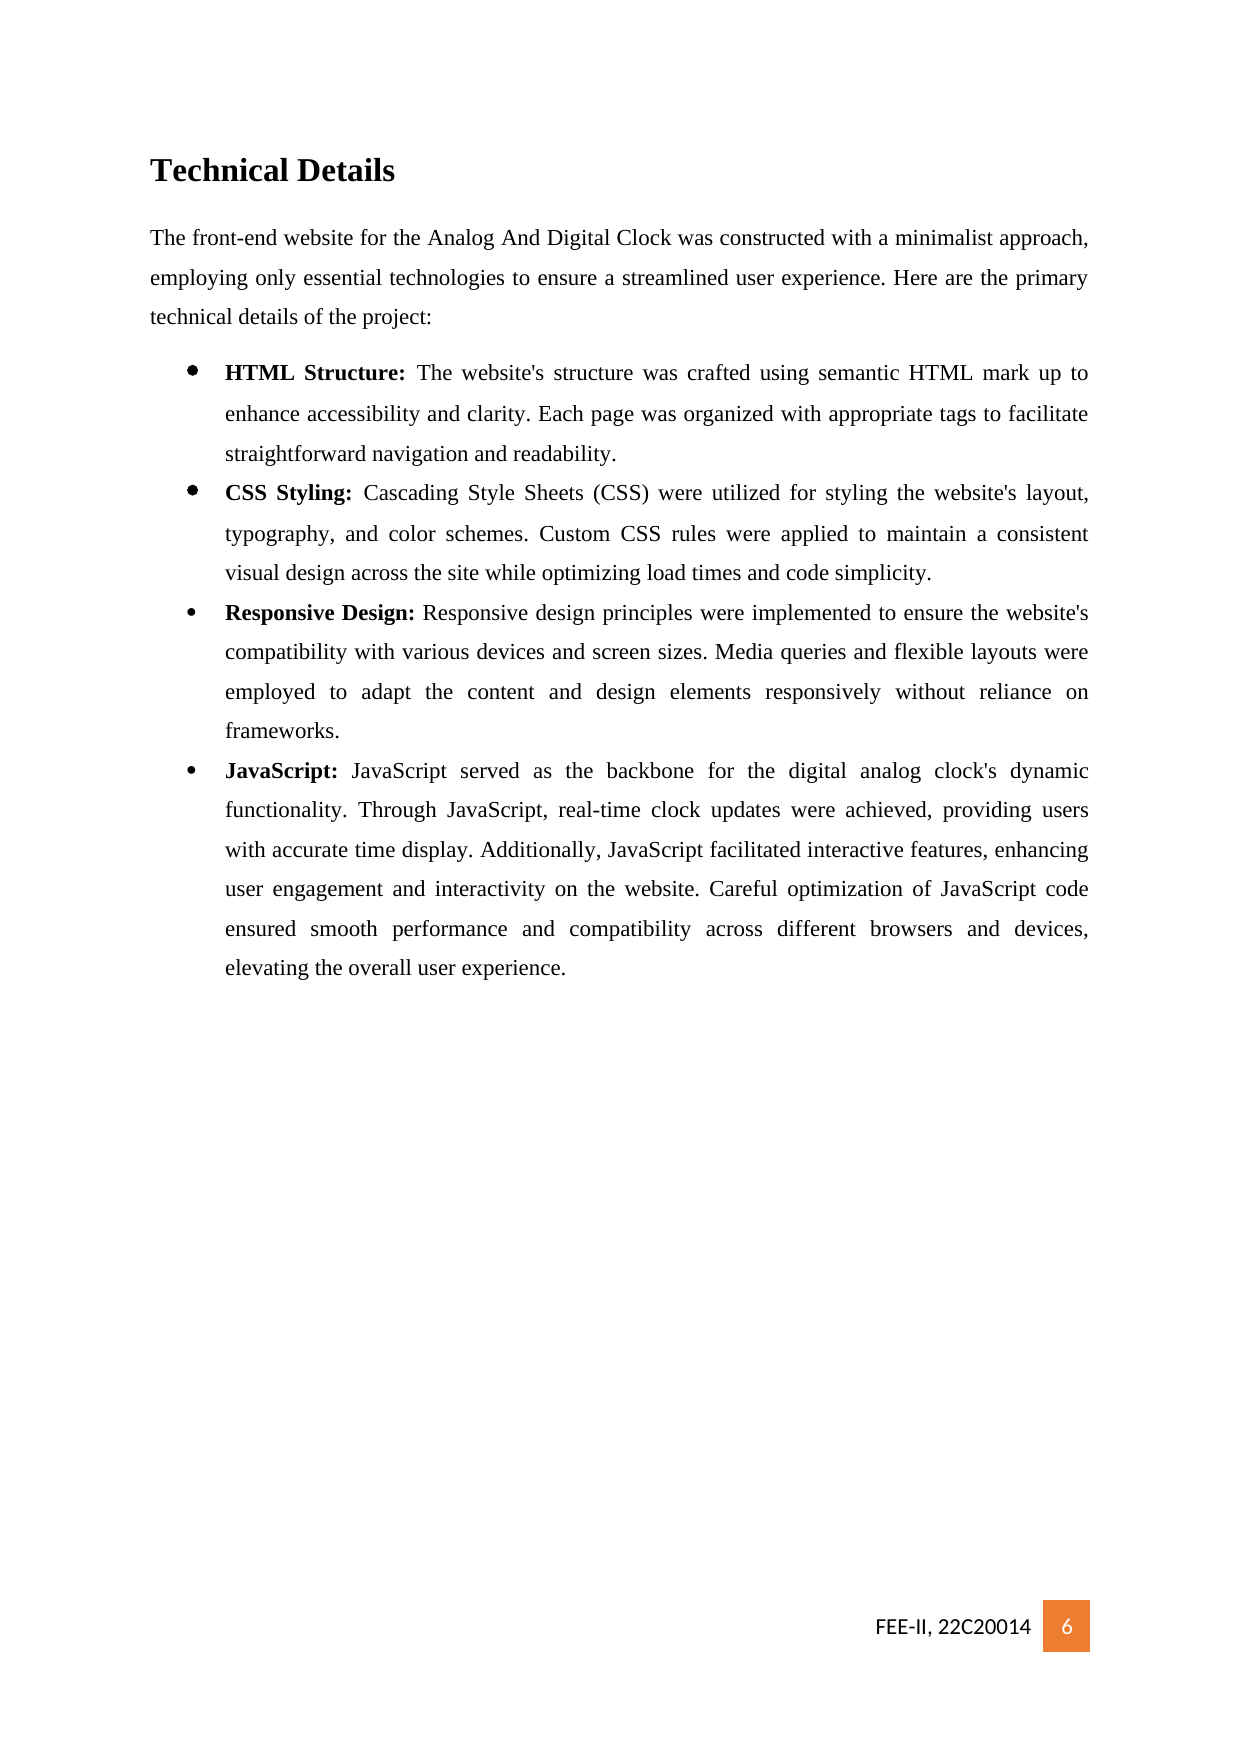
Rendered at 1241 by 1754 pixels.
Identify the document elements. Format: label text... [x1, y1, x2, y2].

text The front-end website for the Analog And Digital Clock was constructed with a minimalist approach, employing only essential technologies to ensure a streamlined user experience. Here are the primary technical details of the project: [150, 224, 1090, 329]
list JavaScript: JavaScript served as the backbone for the digital analog clock's dynamic functionality. Through JavaScript, real-time clock updates were achieved, providing users with accurate time display. Additionally, JavaScript facilitated interactive features, enhancing user engagement and interactivity on the website. Careful optimization of JavaScript code ensured smooth performance and compatibility across different browsers and devices, elevating the overall user experience. [187, 757, 1090, 981]
list CSS Styling: Cascading Style Sheets (CSS) were utilized for styling the website's layout, typography, and color schemes. Custom CSS rules were applied to maintain a consistent visual design across the site while optimizing load times and code simplicity. [187, 479, 1090, 586]
text Technical Details [150, 150, 1090, 188]
list HTML Structure: The website's structure was crafted using semantic HTML mark up to enhance accessibility and clarity. Each page was organized with appropriate tags to facilitate straightforward navigation and readability. [187, 359, 1090, 466]
list Responsive Design: Responsive design principles were implemented to ensure the website's compatibility with various devices and screen sizes. Media queries and flexible layouts were employed to adapt the content and design elements responsively without reliance on frameworks. [187, 599, 1090, 744]
